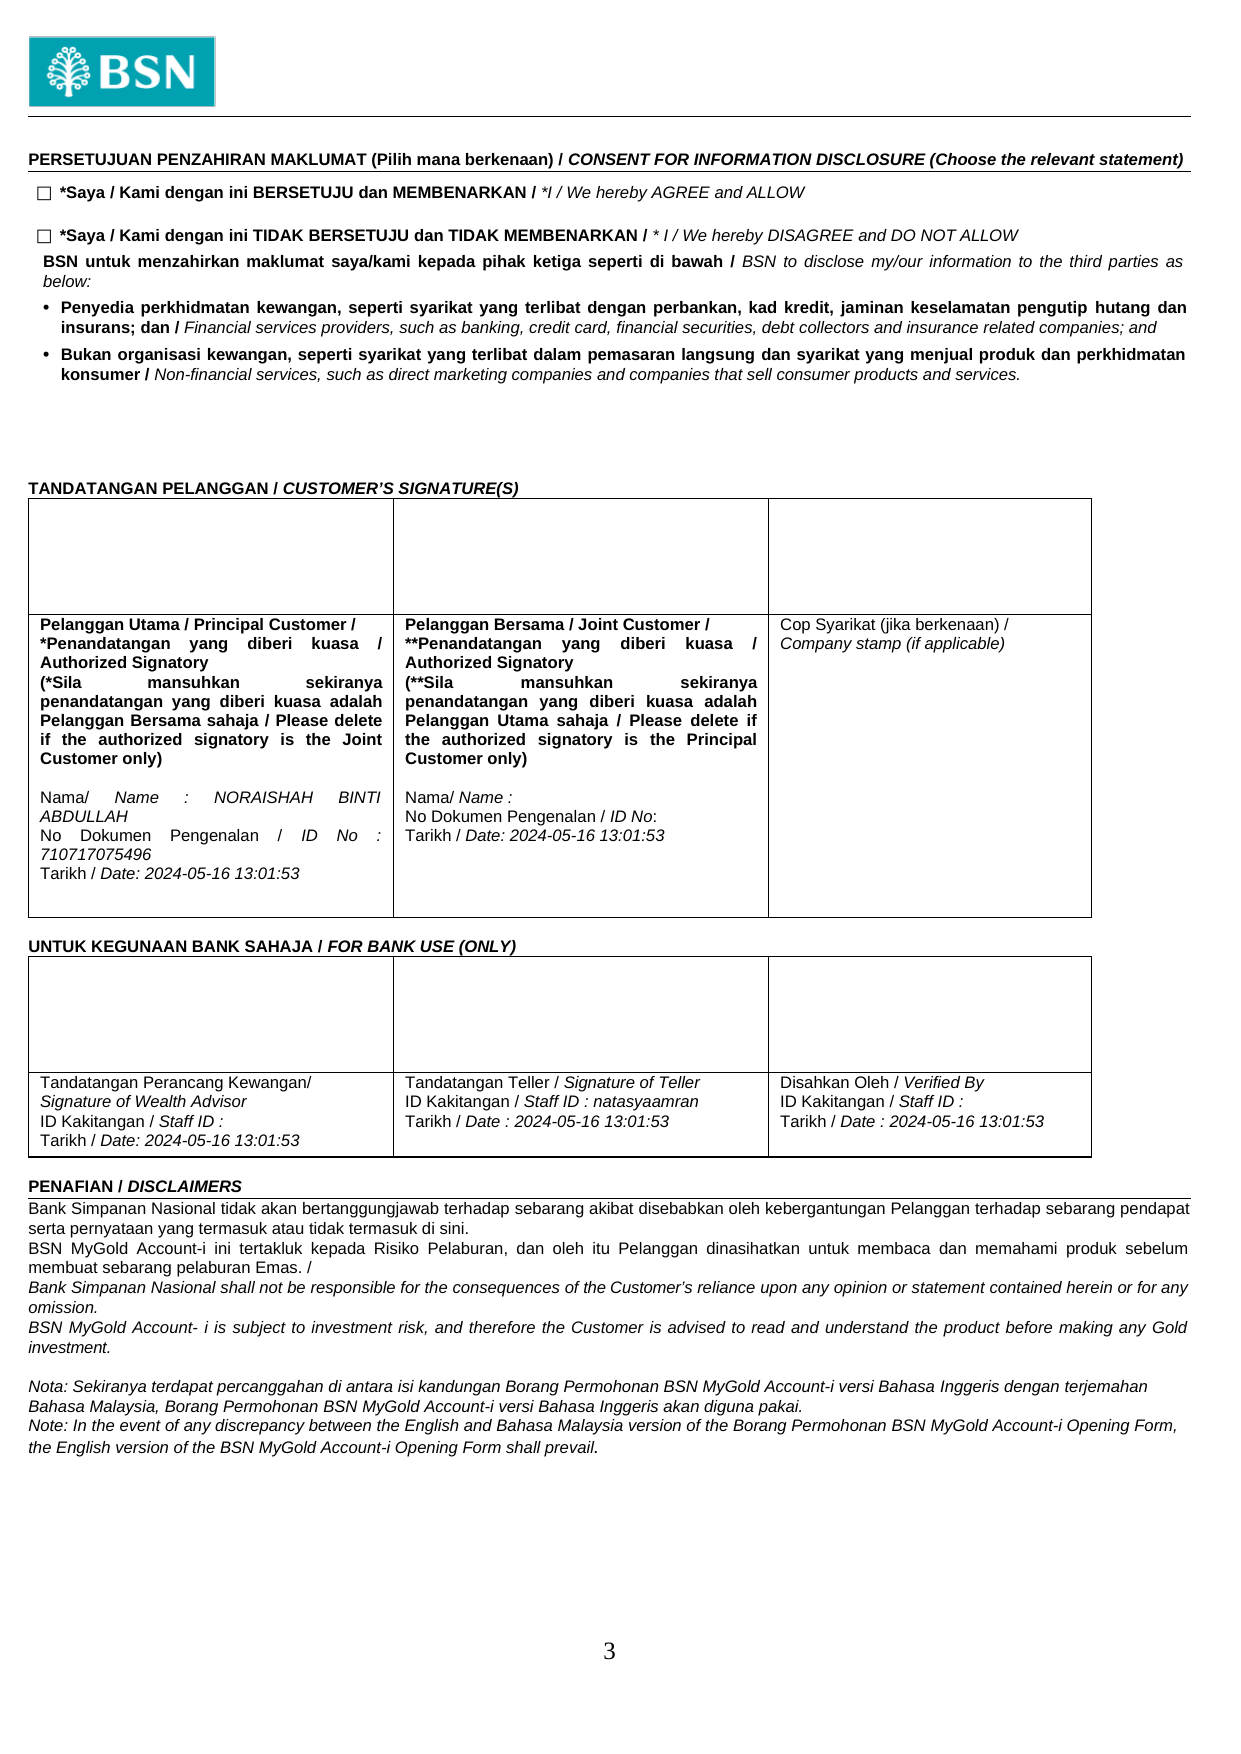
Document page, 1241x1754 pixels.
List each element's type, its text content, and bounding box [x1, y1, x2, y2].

text TANDATANGAN PELANGGAN / CUSTOMER’S SIGNATURE(S) [28, 479, 1191, 498]
text Nota: Sekiranya terdapat percanggahan di antara isi kandungan Borang Permohonan BSN MyGold Account-i versi Bahasa Inggeris dengan terjemahan Bahasa Malaysia, Borang Permohonan BSN MyGold Account-i versi Bahasa Inggeris akan diguna pakai. [28, 1377, 1187, 1416]
text Bank Simpanan Nasional tidak akan bertanggungjawab terhadap sebarang akibat disebabkan oleh kebergantungan Pelanggan terhadap sebarang pendapat serta pernyataan yang termasuk atau tidak termasuk di sini. [28, 1199, 1190, 1238]
table_header [769, 499, 1091, 614]
text UNTUK KEGUNAAN BANK SAHAJA / FOR BANK USE (ONLY) [28, 937, 1191, 956]
table_header [29, 499, 393, 614]
table_cell Pelanggan Bersama / Joint Customer / **Penandatangan yang diberi kuasa / Authorized Signatory (**Sila mansuhkan sekiranya penandatangan yang diberi kuasa adalah Pelanggan Utama sahaja / Please delete if the authorized signatory is the Principal Customer only) Nama/ Name : No Dokumen Pengenalan / ID No: Tarikh / Date: 2024-05-16 13:01:53 [394, 615, 768, 917]
picture [28, 30, 227, 114]
table_header [29, 957, 393, 1072]
text Bank Simpanan Nasional shall not be responsible for the consequences of the Customer’s reliance upon any opinion or statement contained herein or for any omission. [28, 1278, 1190, 1317]
table_cell Tandatangan Perancang Kewangan/ Signature of Wealth Advisor ID Kakitangan / Staff ID : Tarikh / Date: 2024-05-16 13:01:53 [29, 1073, 393, 1156]
table_cell Cop Syarikat (jika berkenaan) / Company stamp (if applicable) [769, 615, 1091, 917]
list *Saya / Kami dengan ini TIDAK BERSETUJU dan TIDAK MEMBENARKAN / * I / We hereby DISAGREE and DO NOT ALLOW [36, 222, 1191, 246]
table_cell Disahkan Oleh / Verified By ID Kakitangan / Staff ID : Tarikh / Date : 2024-05-16 13:01:53 [769, 1073, 1091, 1156]
table_header [394, 499, 768, 614]
text BSN MyGold Account- i is subject to investment risk, and therefore the Customer is advised to read and understand the product before making any Gold investment. [28, 1318, 1190, 1357]
list Bukan organisasi kewangan, seperti syarikat yang terlibat dalam pemasaran langsung dan syarikat yang menjual produk dan perkhidmatan konsumer / Non-financial services, such as direct marketing companies and companies that sell consumer products and services. [43, 344, 1187, 384]
text PENAFIAN / DISCLAIMERS [28, 1177, 1191, 1198]
table_header [394, 957, 768, 1072]
list *Saya / Kami dengan ini BERSETUJU dan MEMBENARKAN / *I / We hereby AGREE and ALLOW [36, 179, 1191, 203]
text PERSETUJUAN PENZAHIRAN MAKLUMAT (Pilih mana berkenaan) / CONSENT FOR INFORMATION DISCLOSURE (Choose the relevant statement) [28, 150, 1191, 171]
text BSN MyGold Account-i ini tertakluk kepada Risiko Pelaburan, dan oleh itu Pelanggan dinasihatkan untuk membaca dan memahami produk sebelum membuat sebarang pelaburan Emas. / [28, 1239, 1190, 1277]
text BSN untuk menzahirkan maklumat saya/kami kepada pihak ketiga seperti di bawah / BSN to disclose my/our information to the third parties as below: [43, 252, 1187, 291]
table_header [769, 957, 1091, 1072]
text Note: In the event of any discrepancy between the English and Bahasa Malaysia version of the Borang Permohonan BSN MyGold Account-i Opening Form, the English version of the BSN MyGold Account-i Opening Form shall prevail. [28, 1416, 1187, 1459]
table_cell Tandatangan Teller / Signature of Teller ID Kakitangan / Staff ID : natasyaamran Tarikh / Date : 2024-05-16 13:01:53 [394, 1073, 768, 1156]
table_cell Pelanggan Utama / Principal Customer / *Penandatangan yang diberi kuasa / Authorized Signatory (*Sila mansuhkan sekiranya penandatangan yang diberi kuasa adalah Pelanggan Bersama sahaja / Please delete if the authorized signatory is the Joint Customer only) Nama/ Name : NORAISHAH BINTI ABDULLAH No Dokumen Pengenalan / ID No : 710717075496 Tarikh / Date: 2024-05-16 13:01:53 [29, 615, 393, 917]
list Penyedia perkhidmatan kewangan, seperti syarikat yang terlibat dengan perbankan, kad kredit, jaminan keselamatan pengutip hutang dan insurans; dan / Financial services providers, such as banking, credit card, financial securities, debt collectors and insurance related companies; and [43, 297, 1187, 337]
